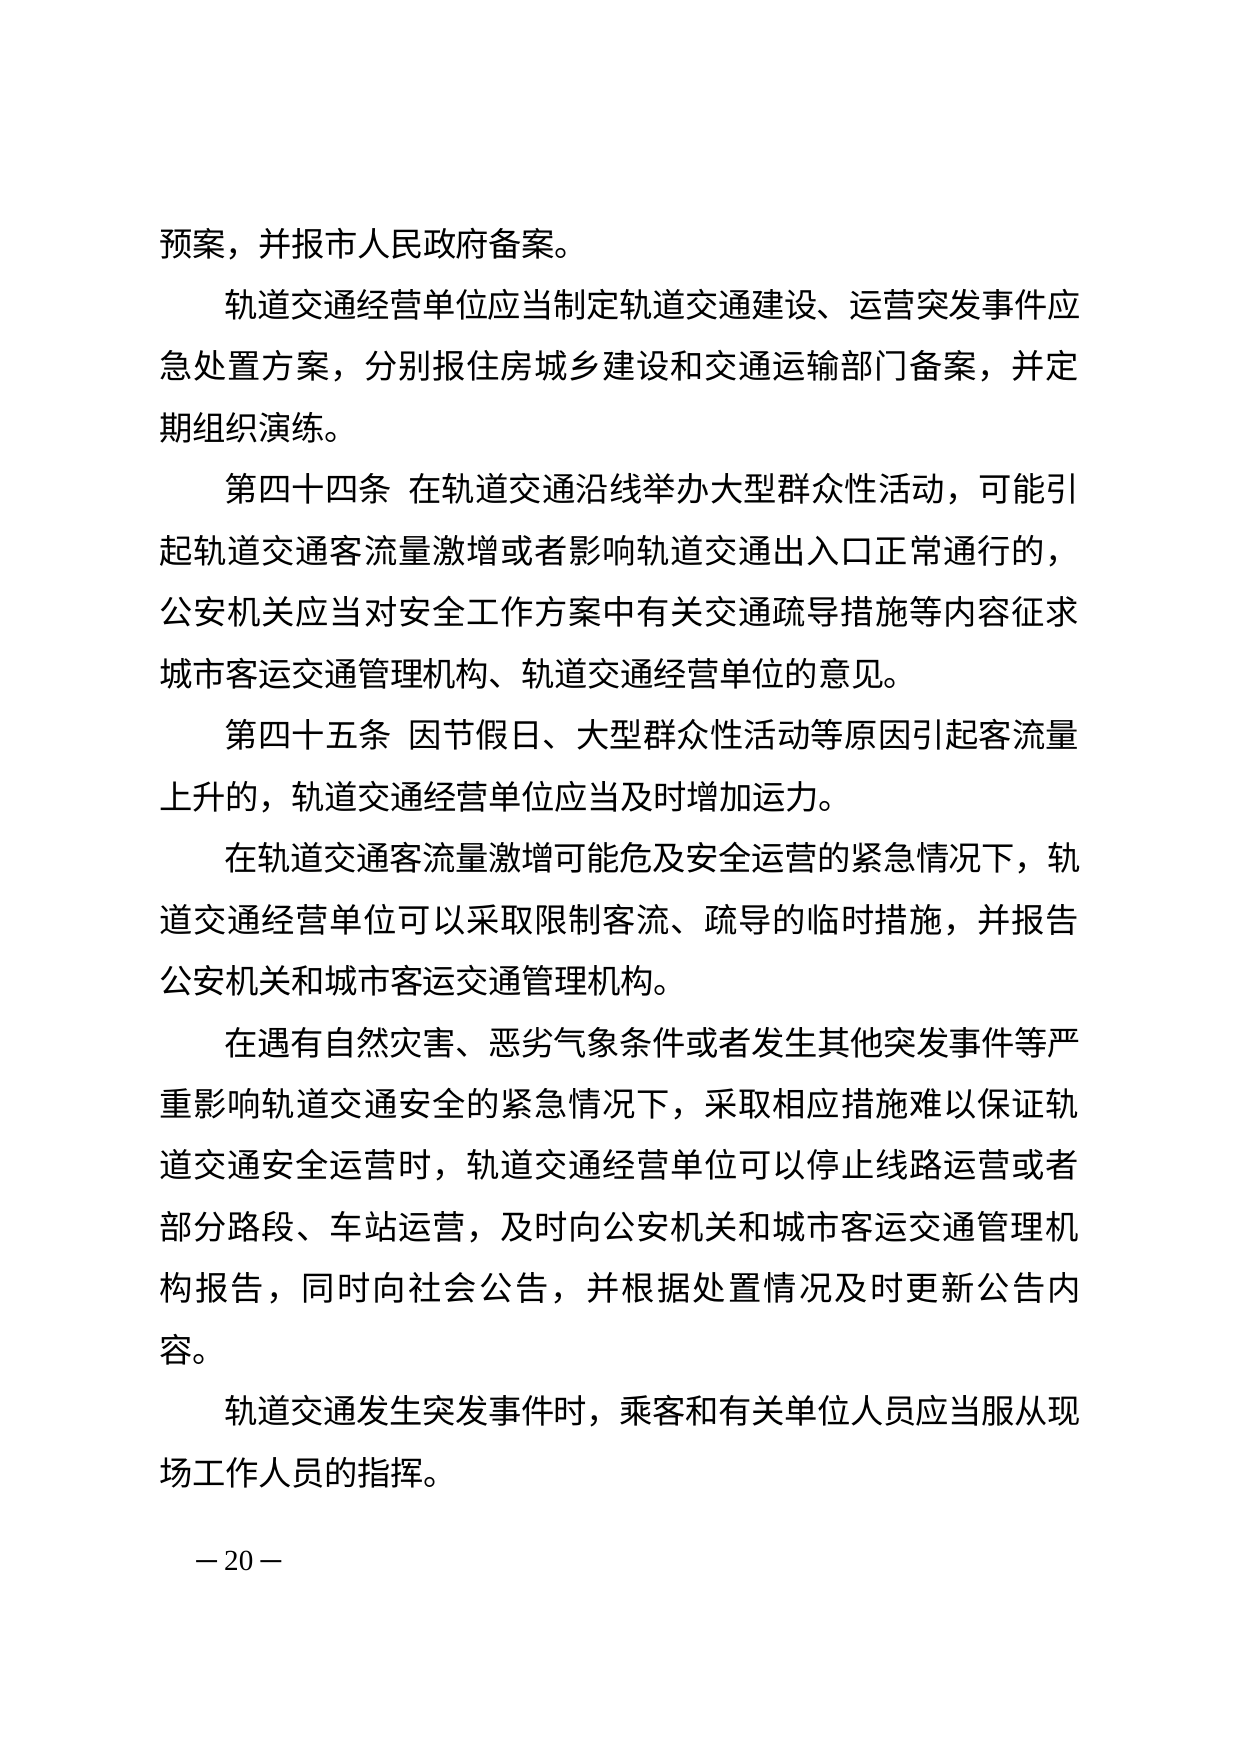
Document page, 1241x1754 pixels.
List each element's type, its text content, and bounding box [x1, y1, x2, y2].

text 轨道交通经营单位应当制定轨道交通建设、运营突发事件应急处置方案，分别报住房城乡建设和交通运输部门备案，并定期组织演练。 [159, 268, 1081, 453]
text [159, 207, 1081, 268]
text 第四十四条 在轨道交通沿线举办大型群众性活动，可能引起轨道交通客流量激增或者影响轨道交通出入口正常通行的，公安机关应当对安全工作方案中有关交通疏导措施等内容征求城市客运交通管理机构、轨道交通经营单位的意见。 [159, 453, 1081, 698]
text 在轨道交通客流量激增可能危及安全运营的紧急情况下，轨道交通经营单位可以采取限制客流、疏导的临时措施，并报告公安机关和城市客运交通管理机构。 [159, 821, 1081, 1006]
text 第四十五条 因节假日、大型群众性活动等原因引起客流量上升的，轨道交通经营单位应当及时增加运力。 [159, 698, 1081, 821]
text 轨道交通发生突发事件时，乘客和有关单位人员应当服从现场工作人员的指挥。 [159, 1374, 1081, 1497]
text 在遇有自然灾害、恶劣气象条件或者发生其他突发事件等严重影响轨道交通安全的紧急情况下，采取相应措施难以保证轨道交通安全运营时，轨道交通经营单位可以停止线路运营或者部分路段、车站运营，及时向公安机关和城市客运交通管理机构报告，同时向社会公告，并根据处置情况及时更新公告内容。 [159, 1006, 1081, 1374]
